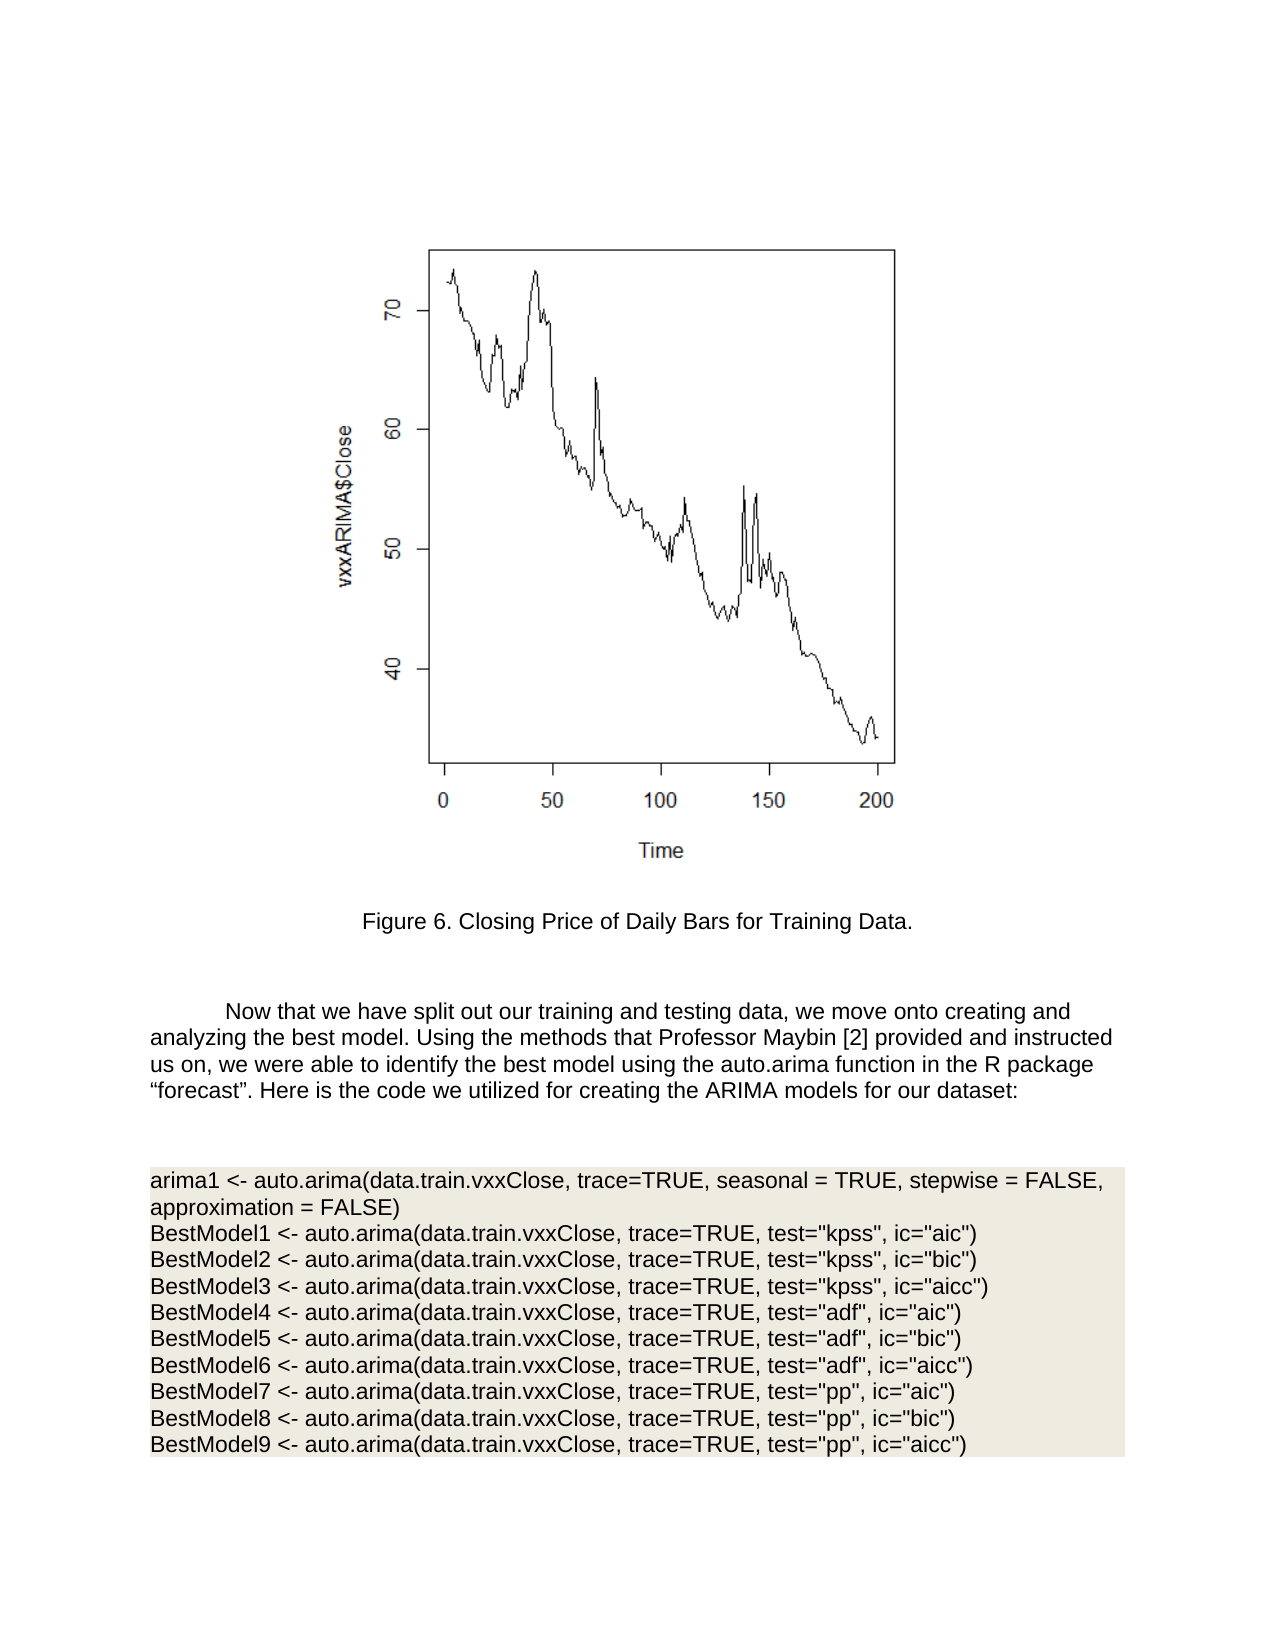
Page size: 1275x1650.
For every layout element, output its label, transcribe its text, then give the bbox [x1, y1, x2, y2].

text BestModel4 <- auto.arima(data.train.vxxClose, trace=TRUE, test="adf", ic="aic") [150, 1299, 1125, 1325]
text Figure 6. Closing Price of Daily Bars for Training Data. [150, 908, 1125, 934]
text BestModel7 <- auto.arima(data.train.vxxClose, trace=TRUE, test="pp", ic="aic") [150, 1378, 1125, 1404]
text BestModel5 <- auto.arima(data.train.vxxClose, trace=TRUE, test="adf", ic="bic") [150, 1325, 1125, 1352]
text arima1 <- auto.arima(data.train.vxxClose, trace=TRUE, seasonal = TRUE, stepwise = FALSE, approximation = FALSE) [150, 1167, 1125, 1220]
text BestModel6 <- auto.arima(data.train.vxxClose, trace=TRUE, test="adf", ic="aicc") [150, 1352, 1125, 1378]
text BestModel2 <- auto.arima(data.train.vxxClose, trace=TRUE, test="kpss", ic="bic") [150, 1246, 1125, 1273]
text BestModel1 <- auto.arima(data.train.vxxClose, trace=TRUE, test="kpss", ic="aic") [150, 1220, 1125, 1246]
text BestModel8 <- auto.arima(data.train.vxxClose, trace=TRUE, test="pp", ic="bic") [150, 1404, 1125, 1431]
text Now that we have split out our training and testing data, we move onto creating and analyzing the best model. Using the methods that Professor Maybin [2] provided and instructed us on, we were able to identify the best model using the auto.arima function in the R package “forecast”. Here is the code we utilized for creating the ARIMA models for our dataset: [150, 998, 1125, 1103]
picture [328, 150, 947, 889]
text BestModel9 <- auto.arima(data.train.vxxClose, trace=TRUE, test="pp", ic="aicc") [150, 1431, 1125, 1457]
text BestModel3 <- auto.arima(data.train.vxxClose, trace=TRUE, test="kpss", ic="aicc") [150, 1273, 1125, 1299]
